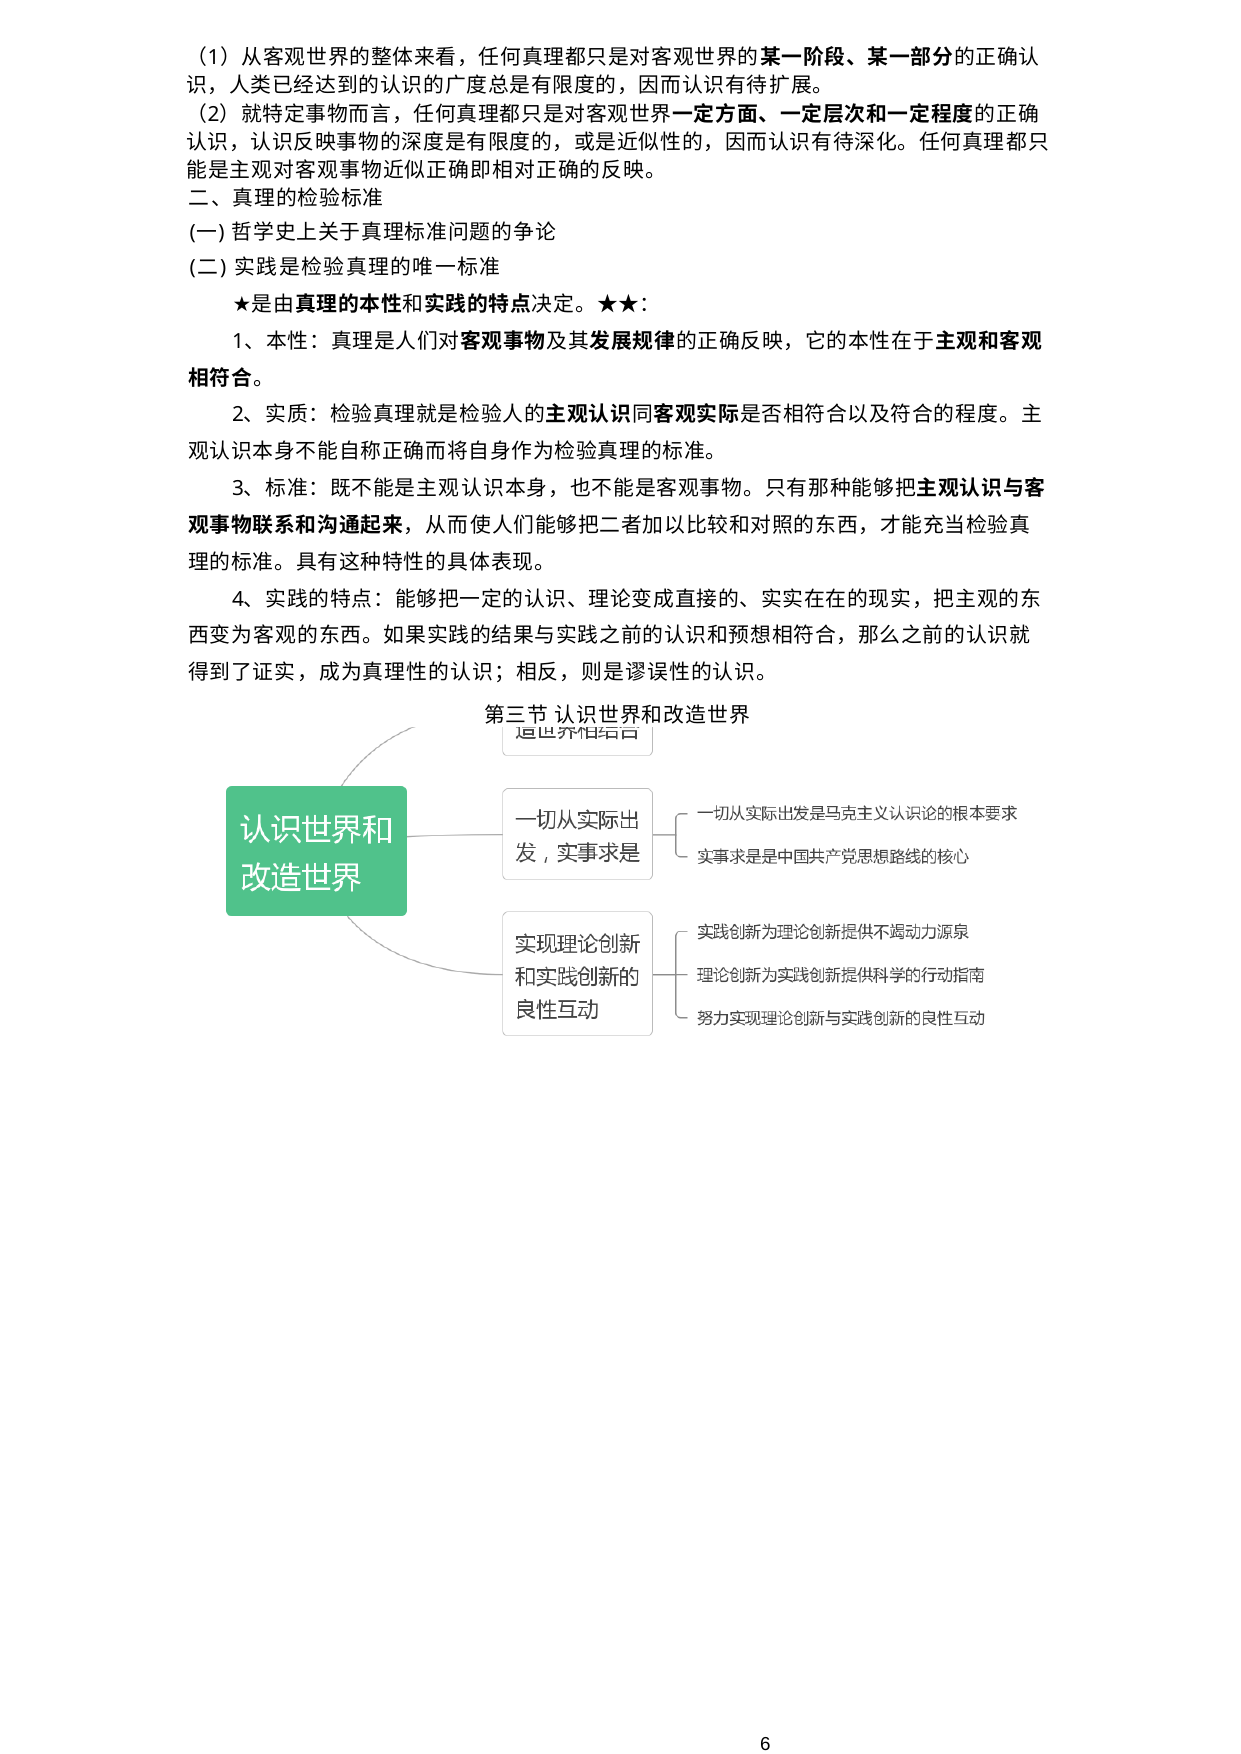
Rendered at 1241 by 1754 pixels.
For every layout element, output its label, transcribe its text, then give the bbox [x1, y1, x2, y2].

text (一) 哲学史上关于真理标准问题的争论 [189, 216, 1060, 245]
text ★是由真理的本性和实践的特点决定。★★： [232, 287, 1008, 318]
picture [189, 727, 1062, 1072]
list 从客观世界的整体来看，任何真理都只是对客观世界的某一阶段、某一部分的正确认识，人类已经达到的认识的广度总是有限度的，因而认识有待扩展。 [186, 42, 1060, 98]
list 实践的特点：能够把一定的认识、理论变成直接的、实实在在的现实，把主观的东西变为客观的东西。如果实践的结果与实践之前的认识和预想相符合，那么之前的认识就得到了证实，成为真理性的认识；相反，则是谬误性的认识。 [188, 582, 1046, 686]
text 第三节 认识世界和改造世界 [484, 699, 1060, 727]
list 就特定事物而言，任何真理都只是对客观世界一定方面、一定层次和一定程度的正确认识，认识反映事物的深度是有限度的，或是近似性的，因而认识有待深化。任何真理都只能是主观对客观事物近似正确即相对正确的反映。 [186, 98, 1060, 184]
list 实质：检验真理就是检验人的主观认识同客观实际是否相符合以及符合的程度。主观认识本身不能自称正确而将自身作为检验真理的标准。 [188, 398, 1046, 465]
text 二、真理的检验标准 [188, 184, 1060, 212]
list 标准：既不能是主观认识本身，也不能是客观事物。只有那种能够把主观认识与客观事物联系和沟通起来，从而使人们能够把二者加以比较和对照的东西，才能充当检验真理的标准。具有这种特性的具体表现。 [188, 471, 1046, 575]
list 本性：真理是人们对客观事物及其发展规律的正确反映，它的本性在于主观和客观相符合。 [188, 324, 1046, 391]
text (二) 实践是检验真理的唯一标准 [189, 252, 1060, 281]
